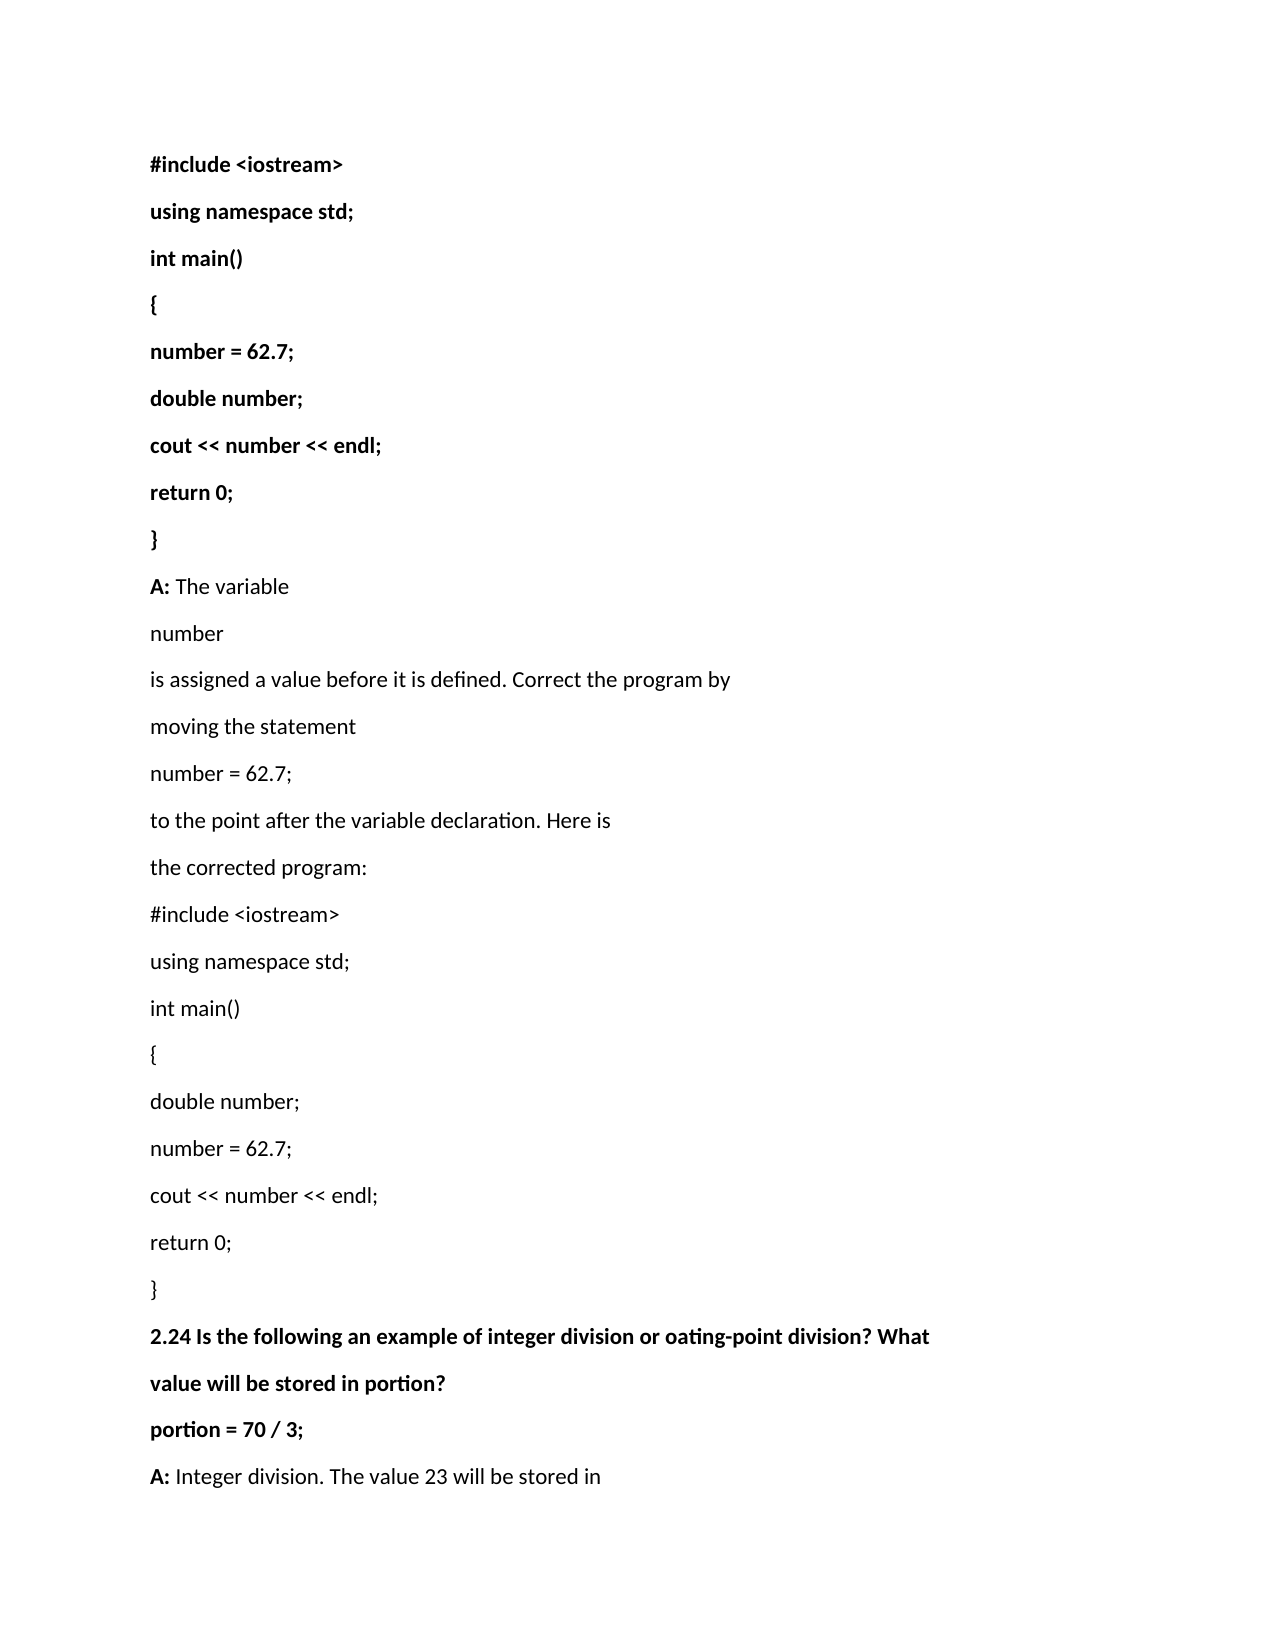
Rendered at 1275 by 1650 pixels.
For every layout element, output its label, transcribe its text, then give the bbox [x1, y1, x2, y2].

text #include <iostream> [150, 900, 1125, 928]
text number = 62.7; [150, 759, 1125, 787]
text number = 62.7; [150, 1134, 1125, 1162]
text using namespace std; [150, 947, 1125, 975]
text number [150, 619, 1125, 647]
text #include <iostream> [150, 150, 1125, 178]
text A: The variable [150, 572, 1125, 600]
text number = 62.7; [150, 337, 1125, 366]
text } [150, 1275, 1125, 1303]
text value will be stored in portion? [150, 1369, 1125, 1397]
text int main() [150, 244, 1125, 272]
text to the point after the variable declaration. Here is [150, 806, 1125, 834]
text double number; [150, 384, 1125, 412]
text cout << number << endl; [150, 431, 1125, 459]
text using namespace std; [150, 197, 1125, 225]
text portion = 70 / 3; [150, 1416, 1125, 1444]
text double number; [150, 1087, 1125, 1116]
text { [150, 1041, 1125, 1069]
text A: Integer division. The value 23 will be stored in [150, 1462, 1125, 1491]
text cout << number << endl; [150, 1181, 1125, 1209]
text return 0; [150, 478, 1125, 506]
text 2.24 Is the following an example of integer division or oating-point division? What [150, 1322, 1125, 1350]
text return 0; [150, 1228, 1125, 1256]
text } [150, 525, 1125, 553]
text the corrected program: [150, 853, 1125, 881]
text { [150, 291, 1125, 319]
text int main() [150, 994, 1125, 1022]
text moving the statement [150, 712, 1125, 741]
text is assigned a value before it is defined. Correct the program by [150, 666, 1125, 694]
